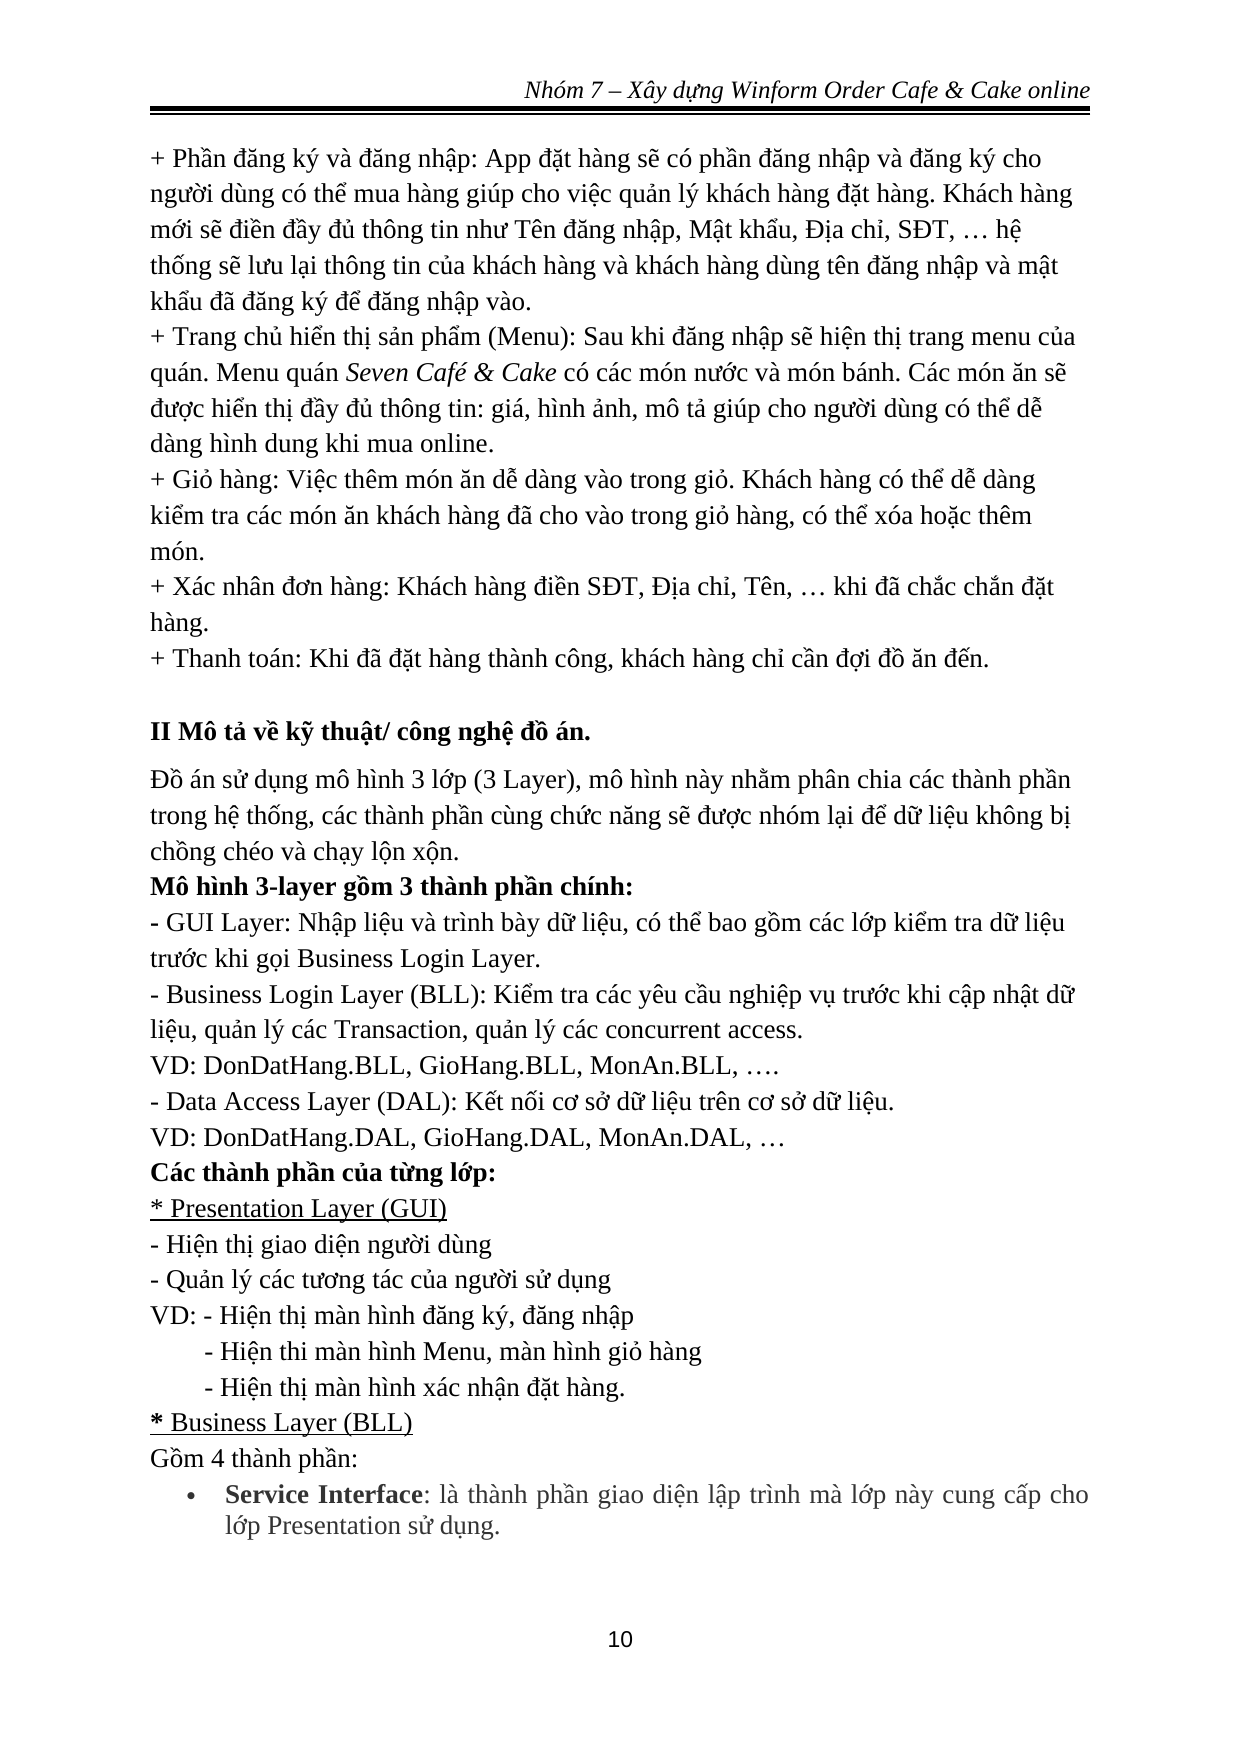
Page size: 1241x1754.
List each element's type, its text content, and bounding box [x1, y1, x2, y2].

text - Hiện thi màn hình Menu, màn hình giỏ hàng [150, 1335, 1090, 1366]
text VD: - Hiện thị màn hình đăng ký, đăng nhập [150, 1299, 1090, 1330]
text * Presentation Layer (GUI) [150, 1192, 1090, 1223]
text * Business Layer (BLL) [150, 1406, 1090, 1438]
list Service Interface: là thành phần giao diện lập trình mà lớp này cung cấp cho lớp Presentation sử dụng. [187, 1478, 1090, 1540]
text - Data Access Layer (DAL): Kết nối cơ sở dữ liệu trên cơ sở dữ liệu. [150, 1085, 1090, 1116]
text Gồm 4 thành phần: [150, 1442, 1090, 1473]
text - GUI Layer: Nhập liệu và trình bày dữ liệu, có thể bao gồm các lớp kiểm tra dữ liệu trước khi gọi Business Login Layer. [150, 906, 1090, 973]
text - Quản lý các tương tác của người sử dụng [150, 1263, 1090, 1295]
text + Giỏ hàng: Việc thêm món ăn dễ dàng vào trong giỏ. Khách hàng có thể dễ dàng kiểm tra các món ăn khách hàng đã cho vào trong giỏ hàng, có thể xóa hoặc thêm món. [150, 463, 1090, 566]
text VD: DonDatHang.BLL, GioHang.BLL, MonAn.BLL, …. [150, 1049, 1090, 1080]
text + Phần đăng ký và đăng nhập: App đặt hàng sẽ có phần đăng nhập và đăng ký cho người dùng có thể mua hàng giúp cho việc quản lý khách hàng đặt hàng. Khách hàng mới sẽ điền đầy đủ thông tin như Tên đăng nhập, Mật khẩu, Địa chỉ, SĐT, … hệ thống sẽ lưu lại thông tin của khách hàng và khách hàng dùng tên đăng nhập và mật khẩu đã đăng ký để đăng nhập vào. [150, 142, 1090, 316]
text Mô hình 3-layer gồm 3 thành phần chính: [150, 871, 1090, 902]
text + Xác nhân đơn hàng: Khách hàng điền SĐT, Địa chỉ, Tên, … khi đã chắc chắn đặt hàng. [150, 570, 1090, 637]
text - Business Login Layer (BLL): Kiểm tra các yêu cầu nghiệp vụ trước khi cập nhật dữ liệu, quản lý các Transaction, quản lý các concurrent access. [150, 978, 1090, 1044]
text Các thành phần của từng lớp: [150, 1156, 1090, 1187]
text + Thanh toán: Khi đã đặt hàng thành công, khách hàng chỉ cần đợi đồ ăn đến. [150, 642, 1090, 673]
text - Hiện thị màn hình xác nhận đặt hàng. [150, 1371, 1090, 1402]
text - Hiện thị giao diện người dùng [150, 1228, 1090, 1259]
text Đồ án sử dụng mô hình 3 lớp (3 Layer), mô hình này nhằm phân chia các thành phần trong hệ thống, các thành phần cùng chức năng sẽ được nhóm lại để dữ liệu không bị chồng chéo và chạy lộn xộn. [150, 763, 1090, 866]
subtitle II Mô tả về kỹ thuật/ công nghệ đồ án. [150, 715, 1090, 746]
text + Trang chủ hiển thị sản phẩm (Menu): Sau khi đăng nhập sẽ hiện thị trang menu của quán. Menu quán Seven Café & Cake có các món nước và món bánh. Các món ăn sẽ được hiển thị đầy đủ thông tin: giá, hình ảnh, mô tả giúp cho người dùng có thể dễ dàng hình dung khi mua online. [150, 320, 1090, 459]
text VD: DonDatHang.DAL, GioHang.DAL, MonAn.DAL, … [150, 1121, 1090, 1152]
